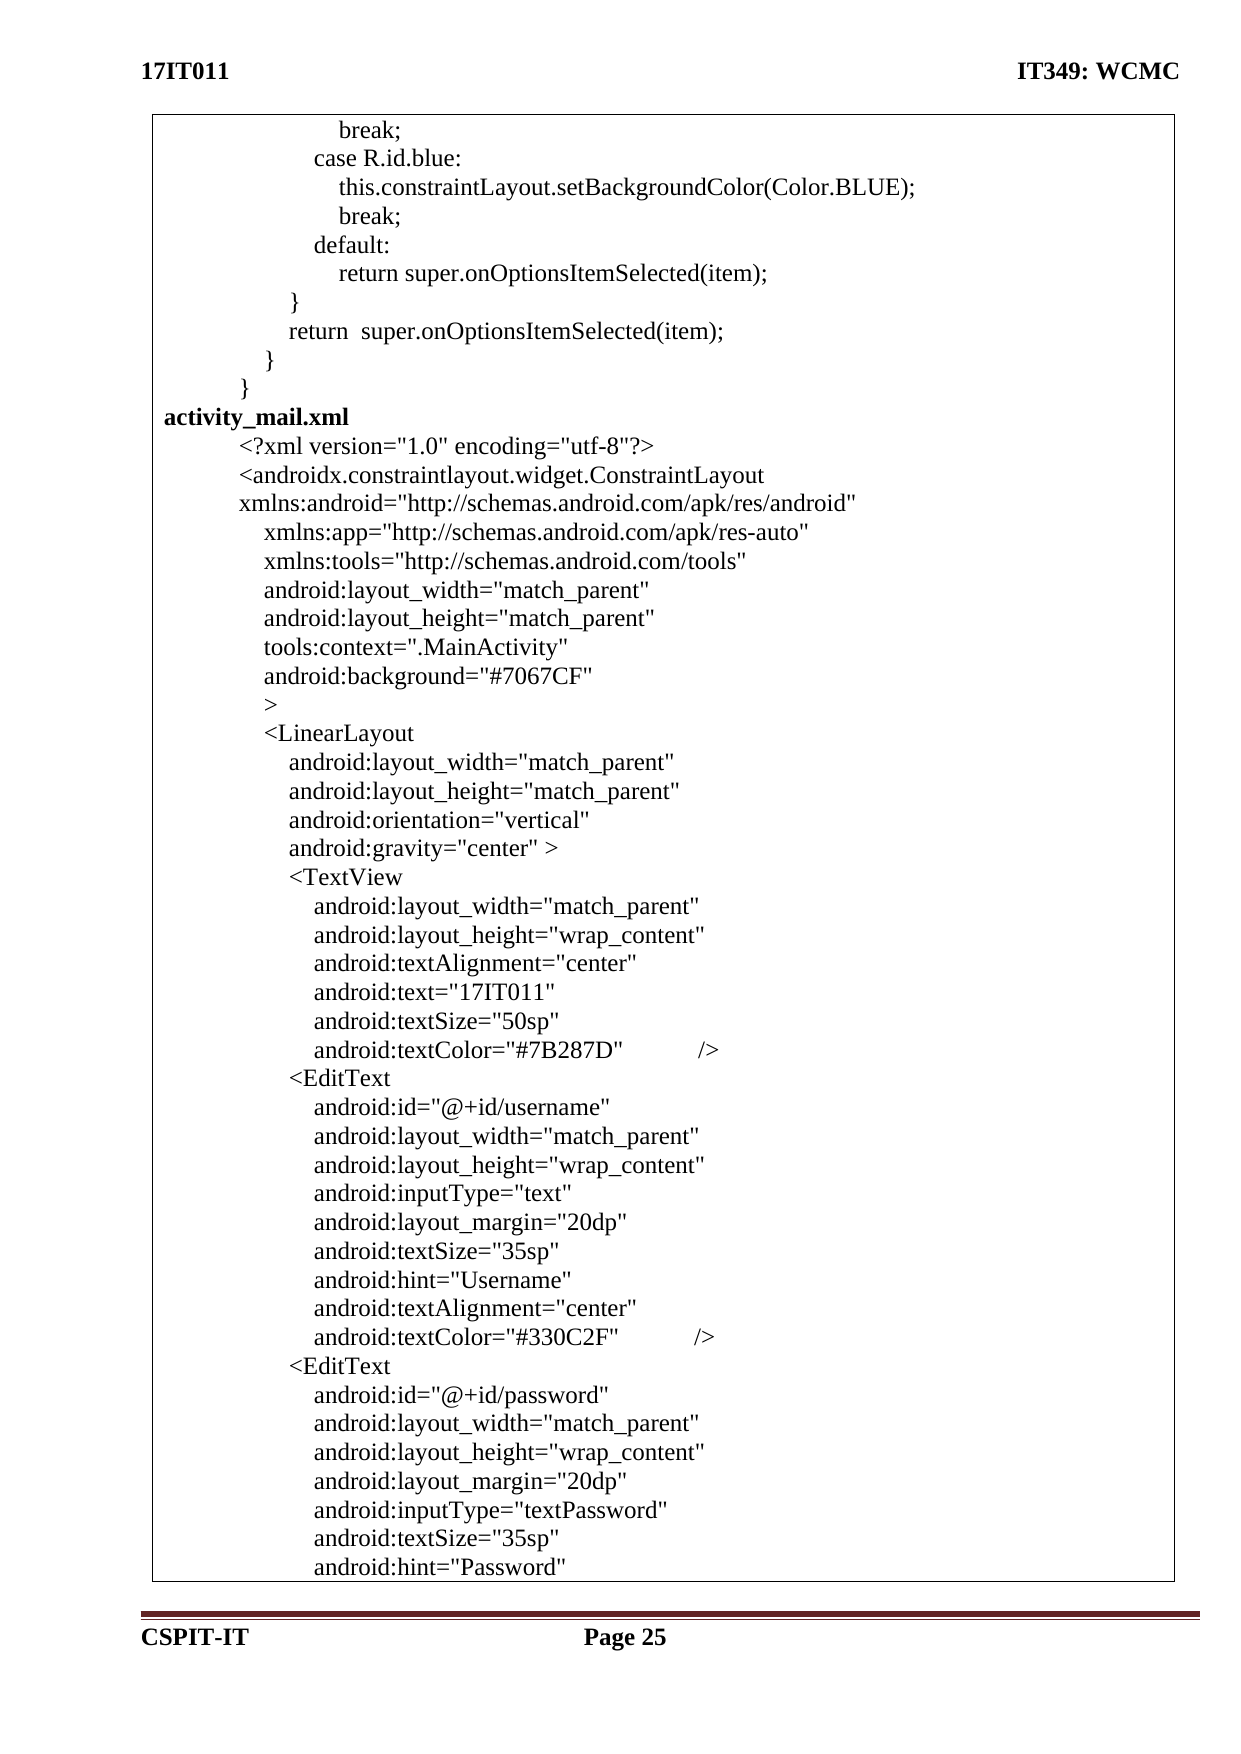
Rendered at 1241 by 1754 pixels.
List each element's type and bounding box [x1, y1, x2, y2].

table_header [153, 115, 1174, 1581]
